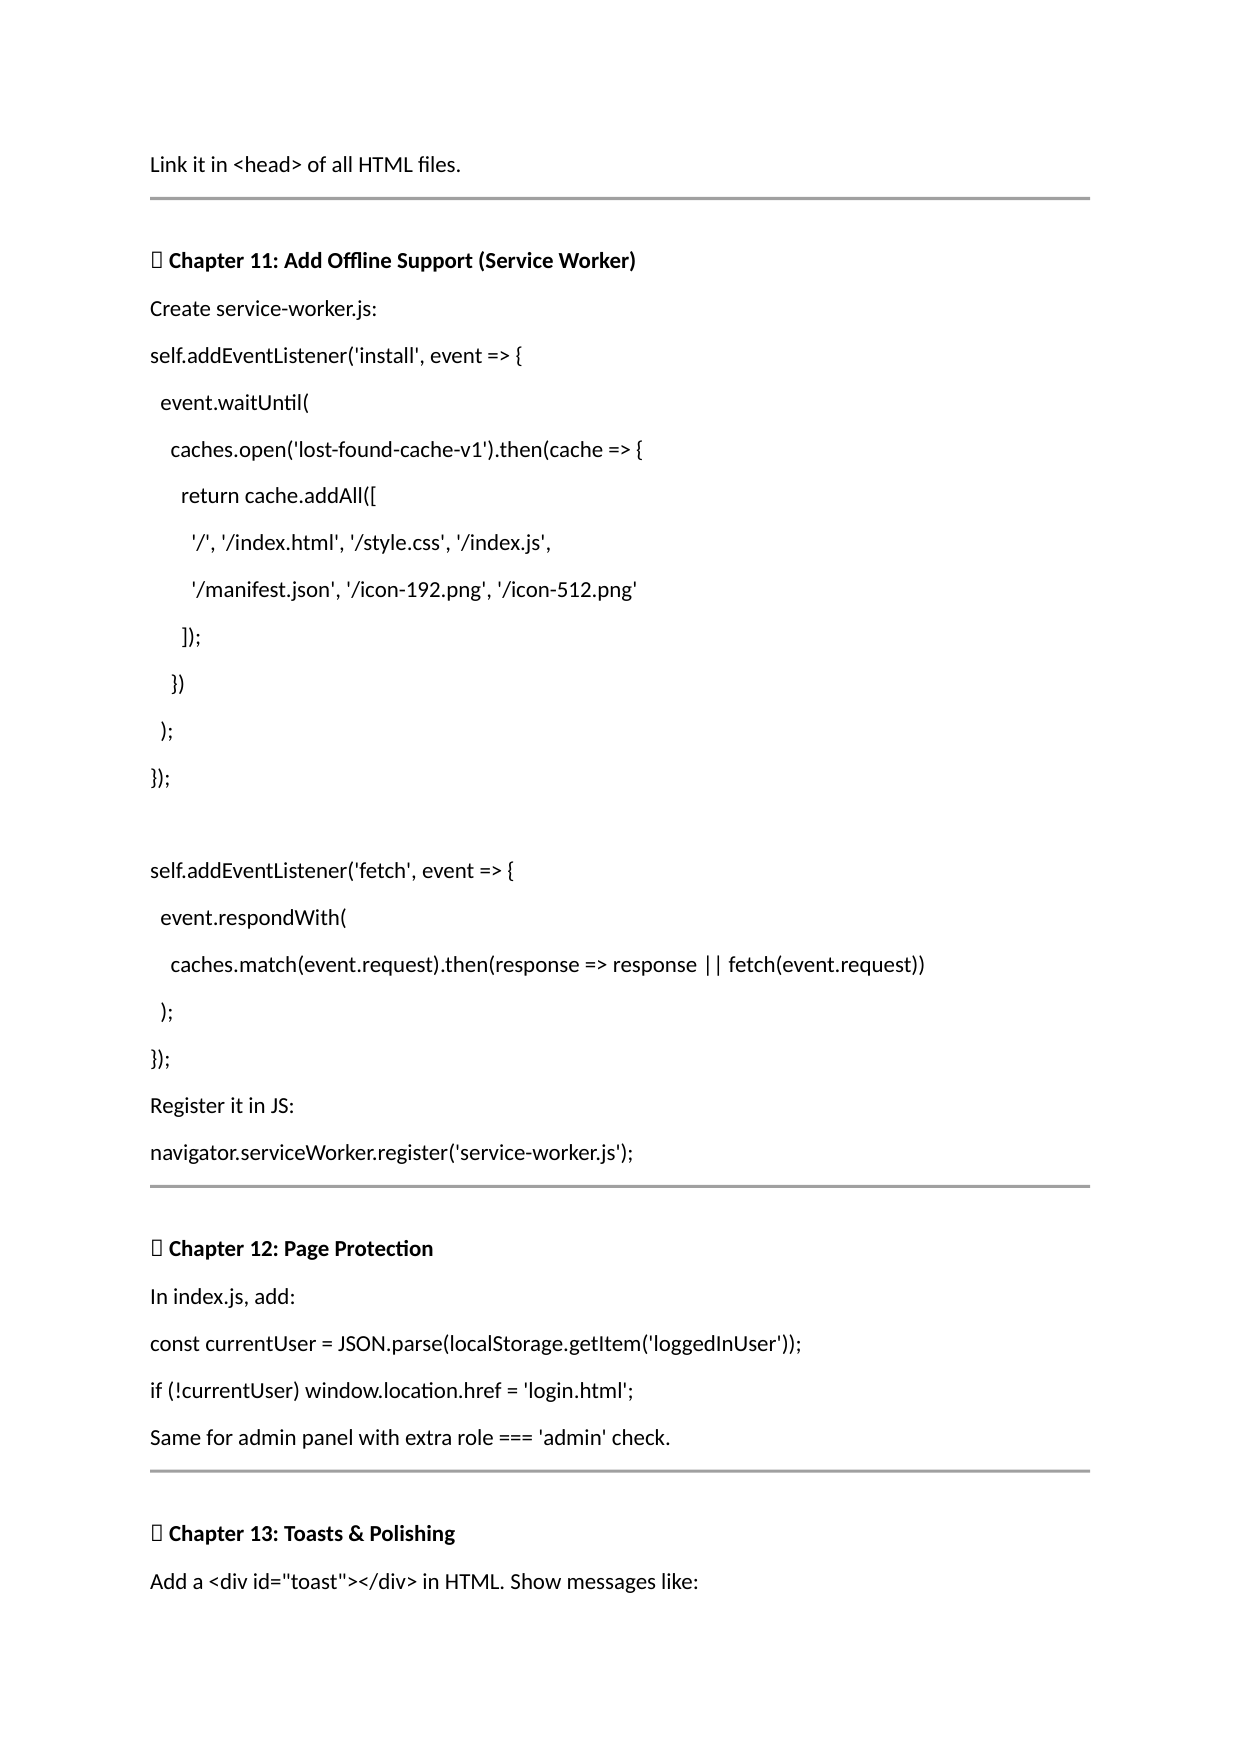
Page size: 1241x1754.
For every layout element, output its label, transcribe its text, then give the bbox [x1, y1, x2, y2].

text Same for admin panel with extra role === 'admin' check. [150, 1423, 1090, 1451]
text Create service-worker.js: [150, 294, 1090, 322]
text ); [150, 716, 1090, 744]
text Link it in <head> of all HTML files. [150, 150, 1090, 178]
text Add a <div id="toast"></div> in HTML. Show messages like: [150, 1567, 1090, 1595]
text const currentUser = JSON.parse(localStorage.getItem('loggedInUser')); [150, 1329, 1090, 1357]
text }); [150, 763, 1090, 791]
text caches.open('lost-found-cache-v1').then(cache => { [150, 435, 1090, 463]
text 🔐 Chapter 12: Page Protection [150, 1232, 1090, 1263]
text if (!currentUser) window.location.href = 'login.html'; [150, 1376, 1090, 1404]
text 🔄 Chapter 11: Add Offline Support (Service Worker) [150, 244, 1090, 275]
text caches.match(event.request).then(response => response || fetch(event.request)) [150, 950, 1090, 978]
text self.addEventListener('install', event => { [150, 341, 1090, 369]
text navigator.serviceWorker.register('service-worker.js'); [150, 1138, 1090, 1166]
text In index.js, add: [150, 1282, 1090, 1310]
text }); [150, 1044, 1090, 1072]
text event.respondWith( [150, 903, 1090, 932]
text return cache.addAll([ [150, 482, 1090, 510]
text event.waitUntil( [150, 388, 1090, 416]
text Register it in JS: [150, 1091, 1090, 1119]
text ]); [150, 622, 1090, 650]
text ✨ Chapter 13: Toasts & Polishing [150, 1516, 1090, 1548]
text self.addEventListener('fetch', event => { [150, 857, 1090, 885]
text }) [150, 669, 1090, 697]
text ); [150, 997, 1090, 1025]
text '/manifest.json', '/icon-192.png', '/icon-512.png' [150, 575, 1090, 603]
text '/', '/index.html', '/style.css', '/index.js', [150, 528, 1090, 557]
